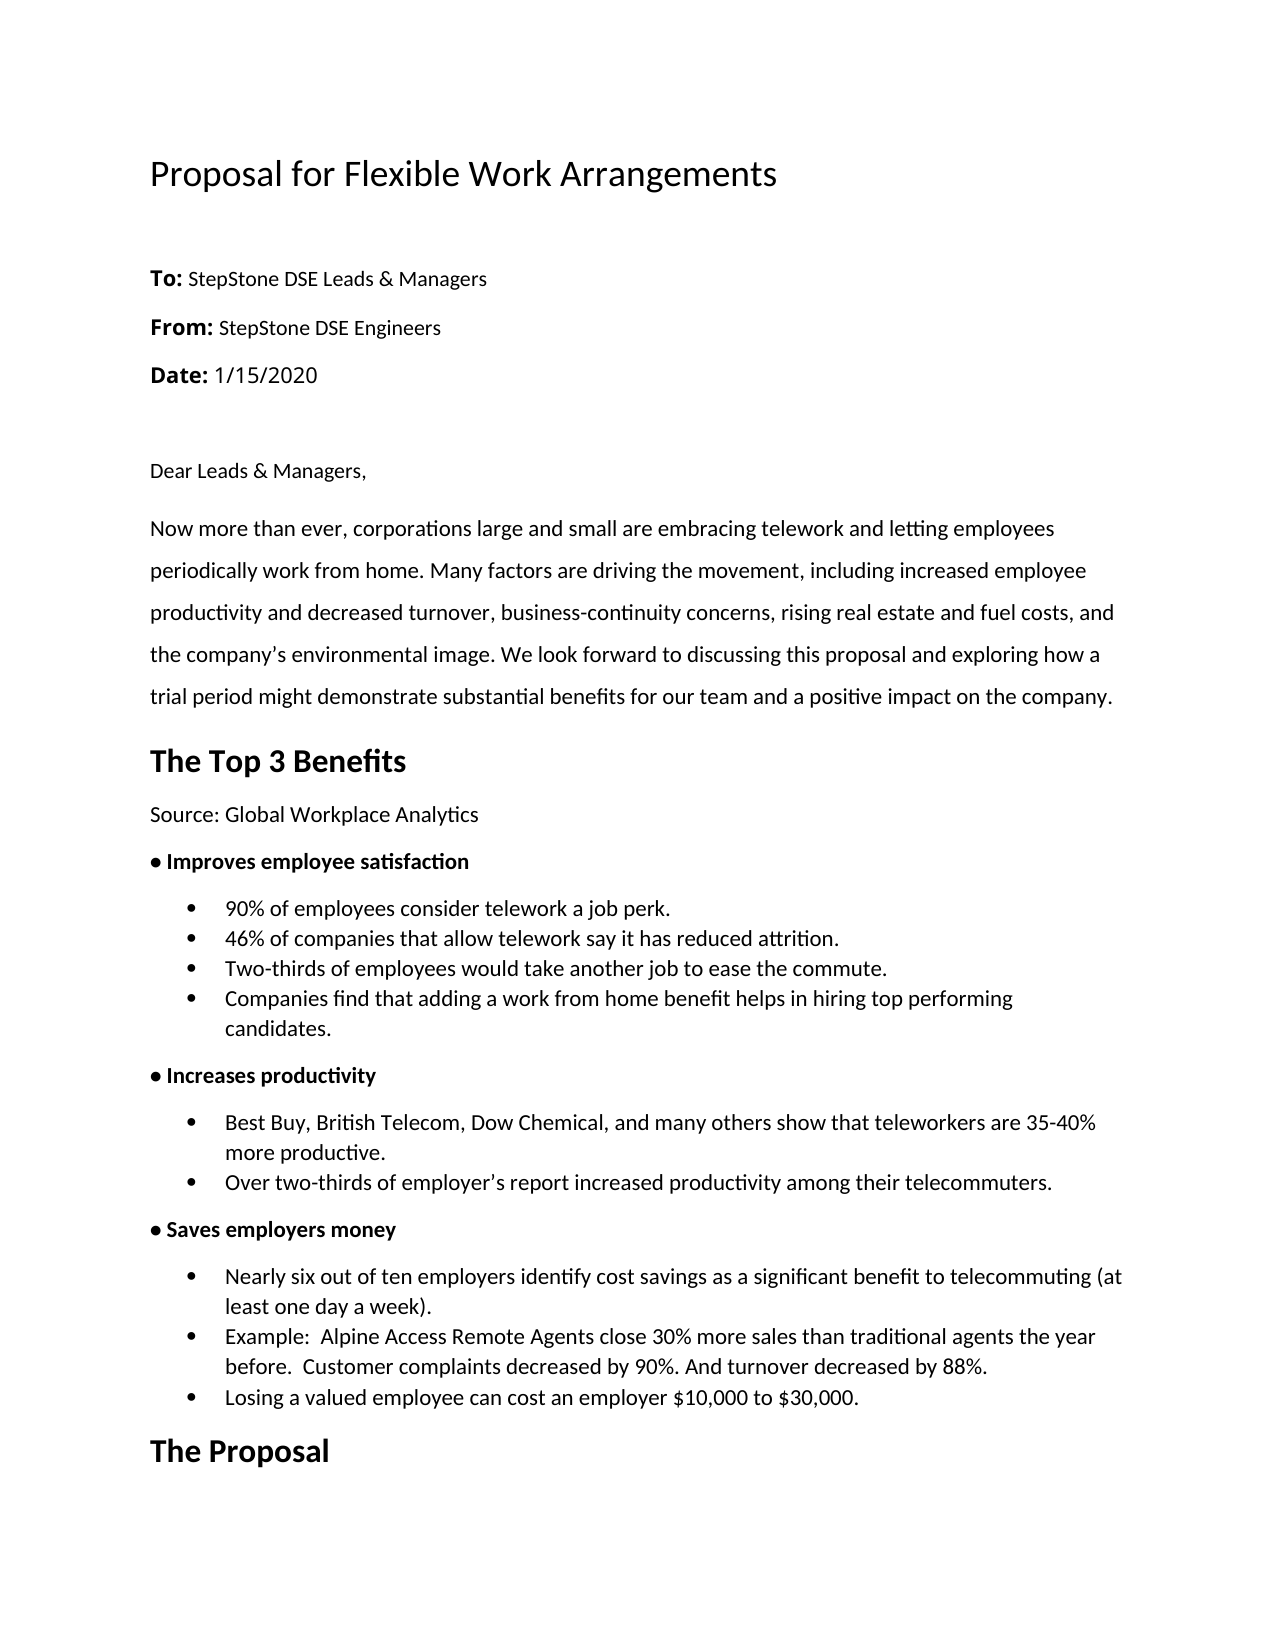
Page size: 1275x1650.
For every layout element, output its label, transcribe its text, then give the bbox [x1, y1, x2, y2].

text • Saves employers money [150, 1215, 1125, 1243]
list 46% of companies that allow telework say it has reduced attrition. [187, 924, 1125, 952]
list Over two-thirds of employer’s report increased productivity among their telecommuters. [187, 1168, 1125, 1196]
list 90% of employees consider telework a job perk. [187, 894, 1125, 922]
text • Increases productivity [150, 1061, 1125, 1089]
list Two-thirds of employees would take another job to ease the commute. [187, 954, 1125, 982]
text Date: 1/15/2020 [150, 360, 1125, 390]
list Nearly six out of ten employers identify cost savings as a significant benefit to telecommuting (at least one day a week). [187, 1262, 1125, 1320]
text Proposal for Flexible Work Arrangements [150, 150, 1125, 196]
list Losing a valued employee can cost an employer $10,000 to $30,000. [187, 1383, 1125, 1411]
text The Proposal [150, 1429, 1125, 1470]
list Companies find that adding a work from home benefit helps in hiring top performing candidates. [187, 984, 1125, 1043]
text From: StepStone DSE Engineers [150, 312, 1125, 341]
text • Improves employee satisfaction [150, 847, 1125, 875]
text Now more than ever, corporations large and small are embracing telework and letting employees periodically work from home. Many factors are driving the movement, including increased employee productivity and decreased turnover, business-continuity concerns, rising real estate and fuel costs, and the company’s environmental image. We look forward to discussing this proposal and exploring how a trial period might demonstrate substantial benefits for our team and a positive impact on the company. [150, 514, 1125, 710]
text To: StepStone DSE Leads & Managers [150, 263, 1125, 293]
list Best Buy, British Telecom, Dow Chemical, and many others show that teleworkers are 35-40% more productive. [187, 1108, 1125, 1166]
text Dear Leads & Managers, [150, 457, 1125, 484]
text The Top 3 Benefits [150, 740, 1125, 781]
text Source: Global Workplace Analytics [150, 801, 1125, 829]
list Example: Alpine Access Remote Agents close 30% more sales than traditional agents the year before. Customer complaints decreased by 90%. And turnover decreased by 88%. [187, 1322, 1125, 1381]
